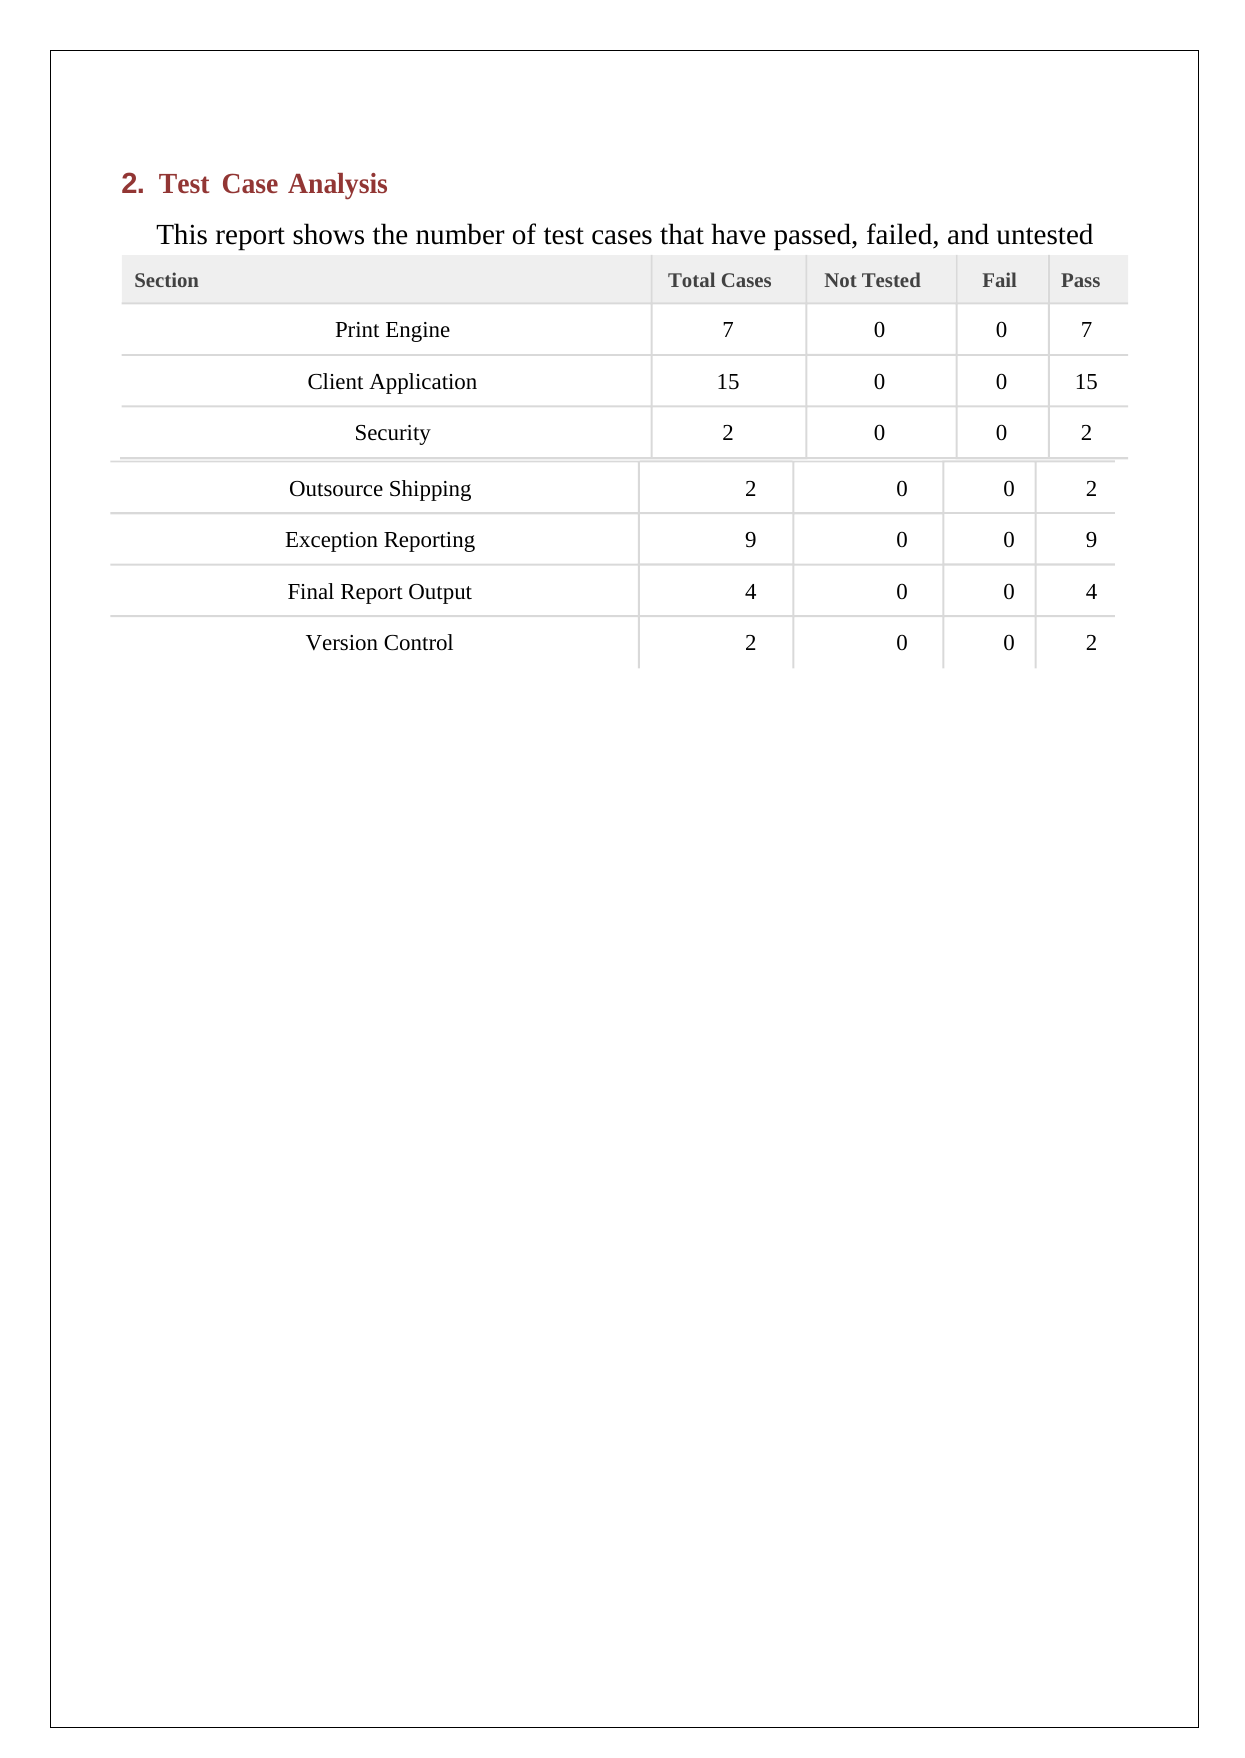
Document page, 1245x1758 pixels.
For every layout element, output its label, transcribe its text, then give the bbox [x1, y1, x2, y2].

subtitle Test Case Analysis [121, 166, 1198, 200]
text This report shows the number of test cases that have passed, failed, and untested [156, 217, 1198, 251]
